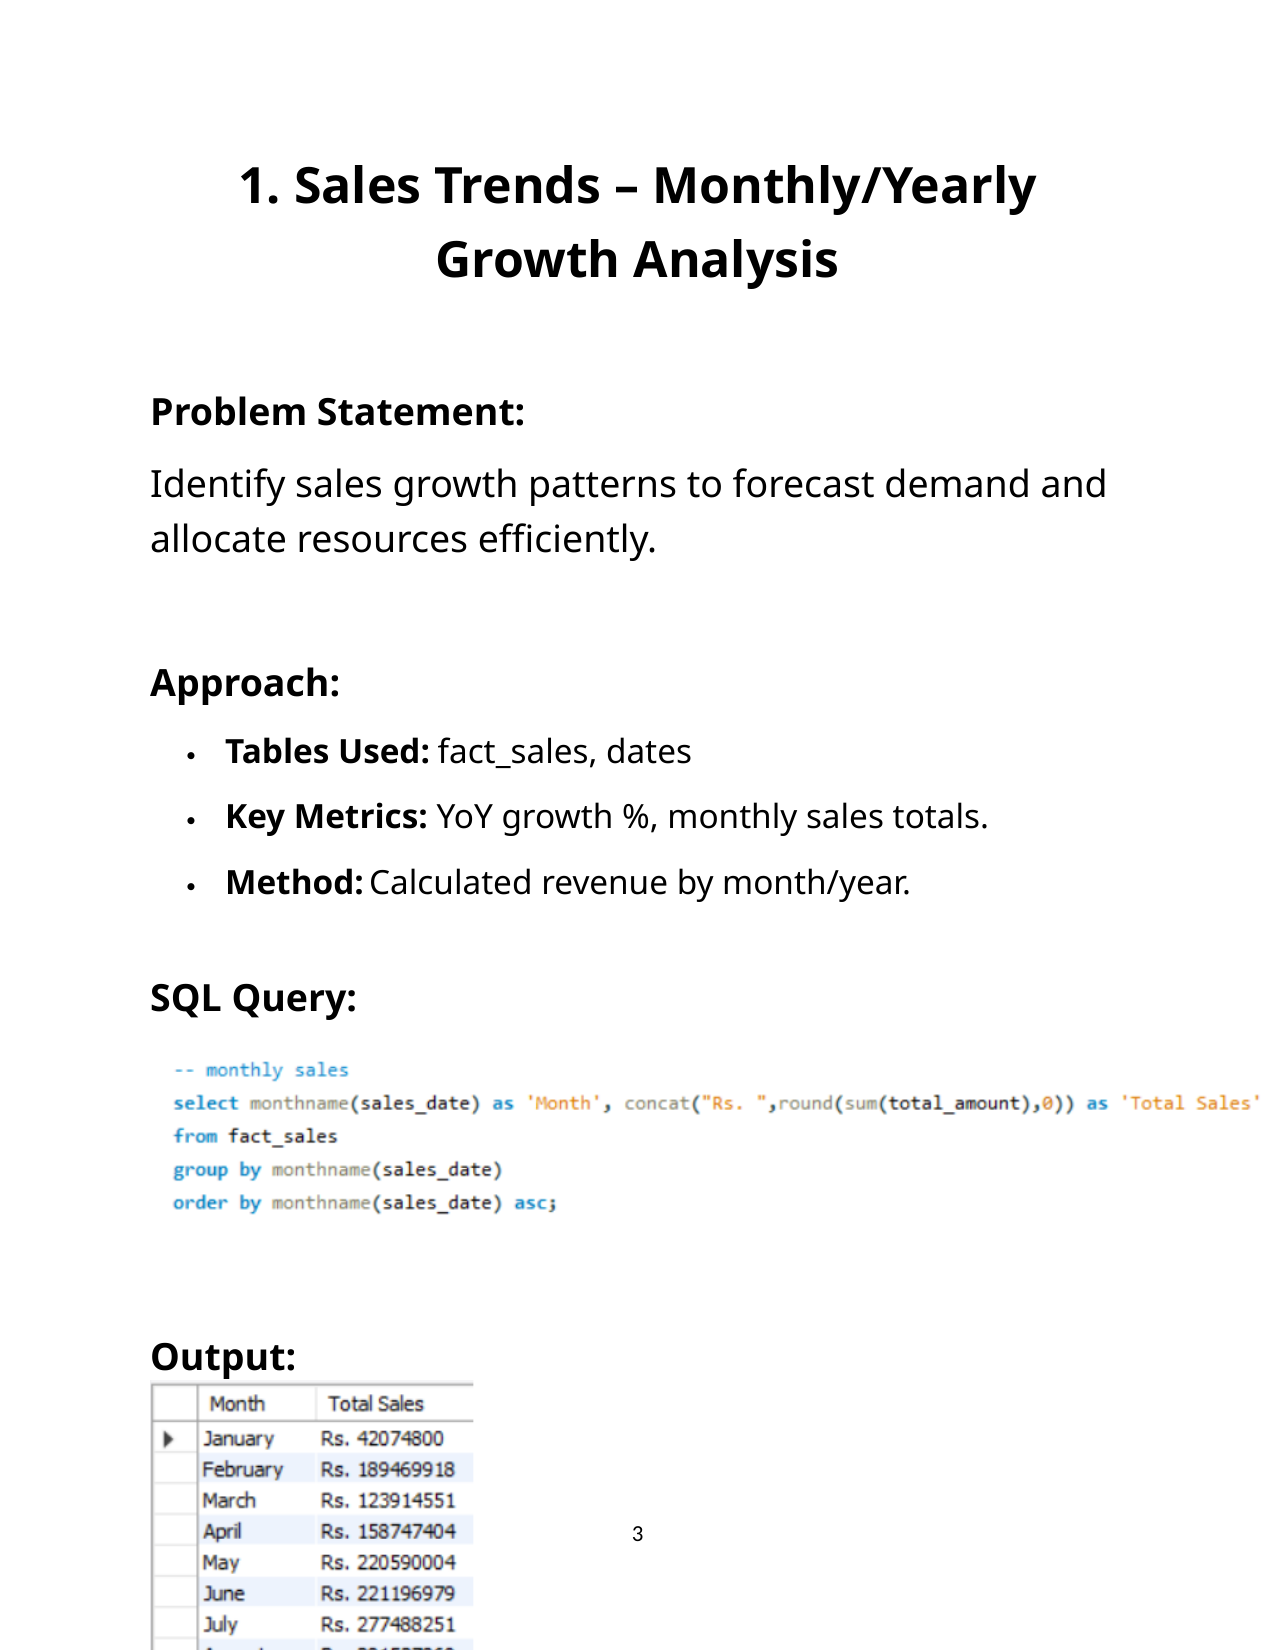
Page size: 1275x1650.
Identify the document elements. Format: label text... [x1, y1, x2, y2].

text SQL Query: [150, 971, 1125, 1022]
text Problem Statement: [150, 386, 1125, 437]
text Identify sales growth patterns to forecast demand and allocate resources efficiently. [150, 457, 1125, 563]
list Method: Calculated revenue by month/year. [187, 859, 1125, 904]
text Approach: [150, 656, 1125, 707]
list Tables Used: fact_sales, dates [187, 728, 1125, 773]
text 1. Sales Trends – Monthly/Yearly Growth Analysis [150, 150, 1125, 292]
list Key Metrics: YoY growth %, monthly sales totals. [187, 793, 1125, 839]
text Output: [150, 1330, 1125, 1381]
picture [150, 1053, 1275, 1259]
picture [150, 1380, 474, 1650]
